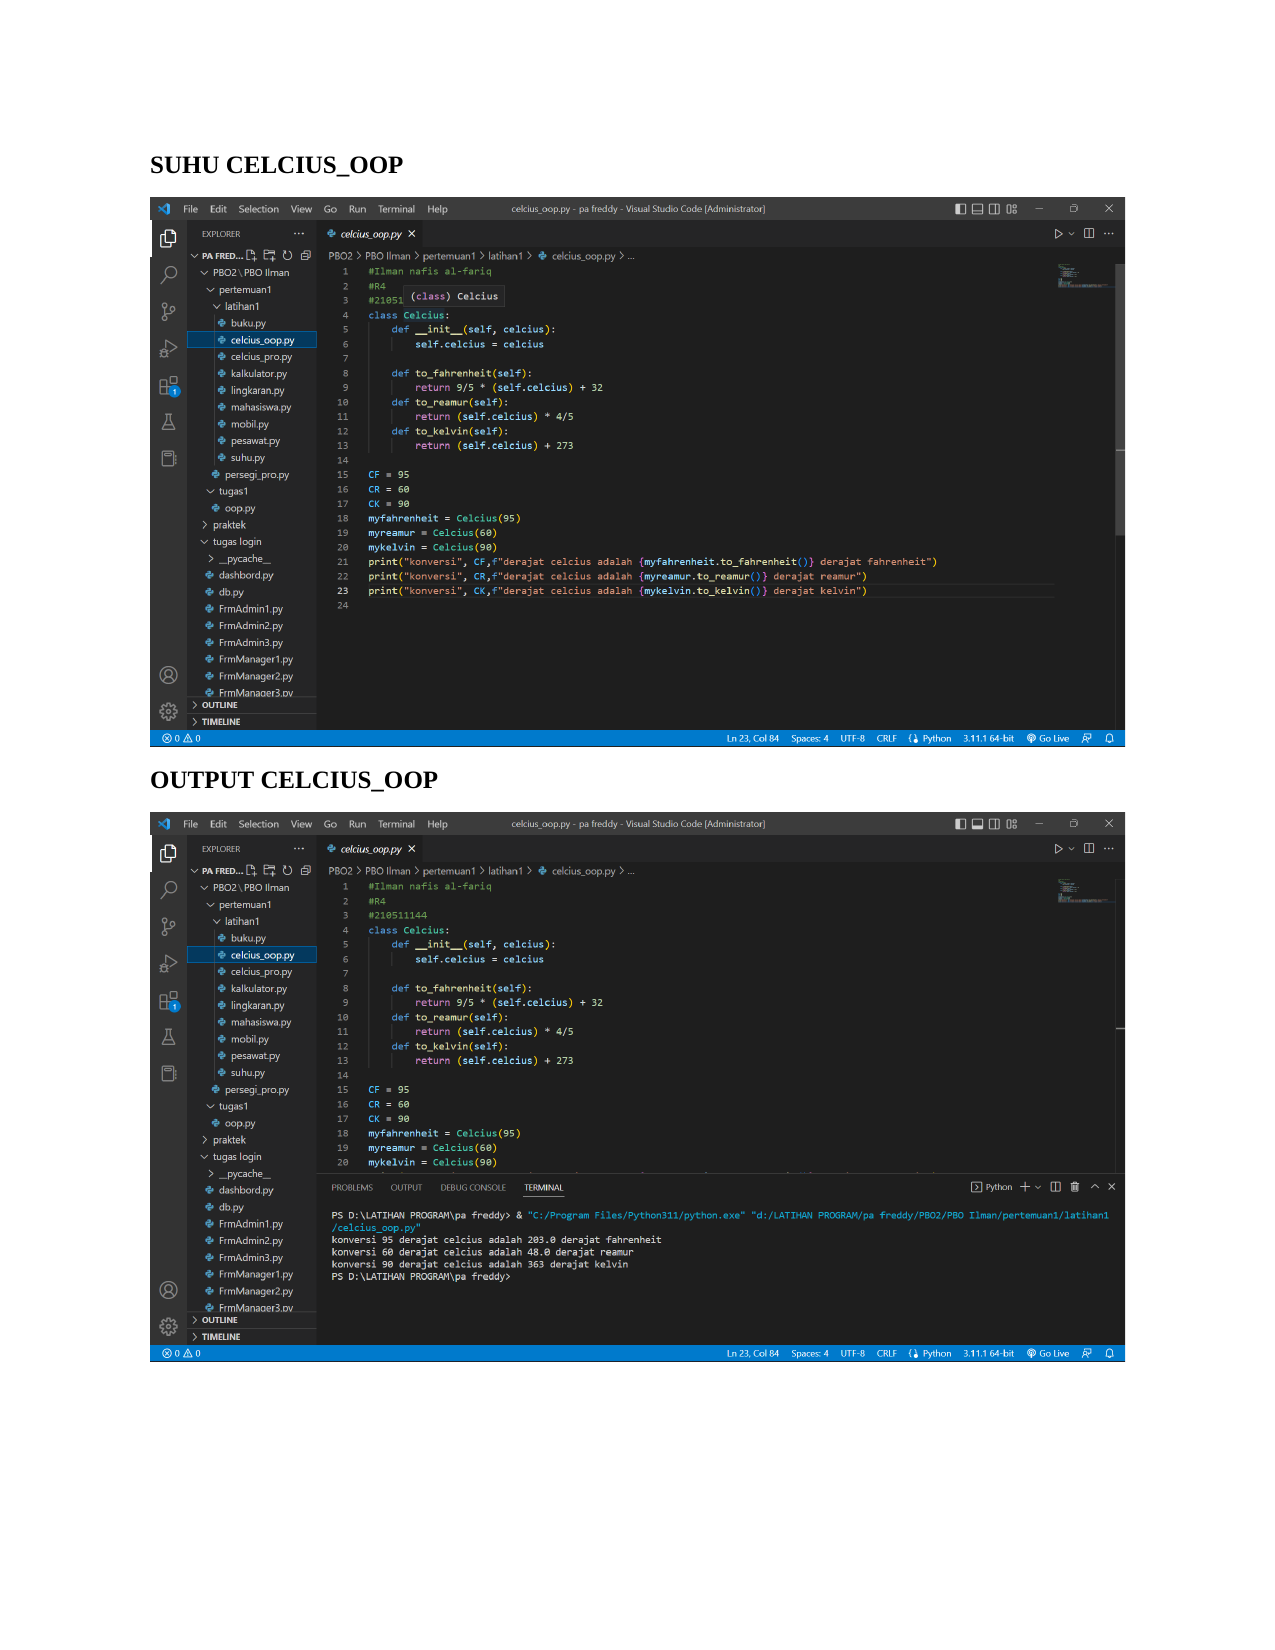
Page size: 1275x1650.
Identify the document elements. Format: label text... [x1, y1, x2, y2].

picture [150, 197, 1125, 747]
text SUHU CELCIUS_OOP [150, 150, 1125, 179]
text OUTPUT CELCIUS_OOP [150, 765, 1125, 794]
picture [150, 812, 1125, 1362]
